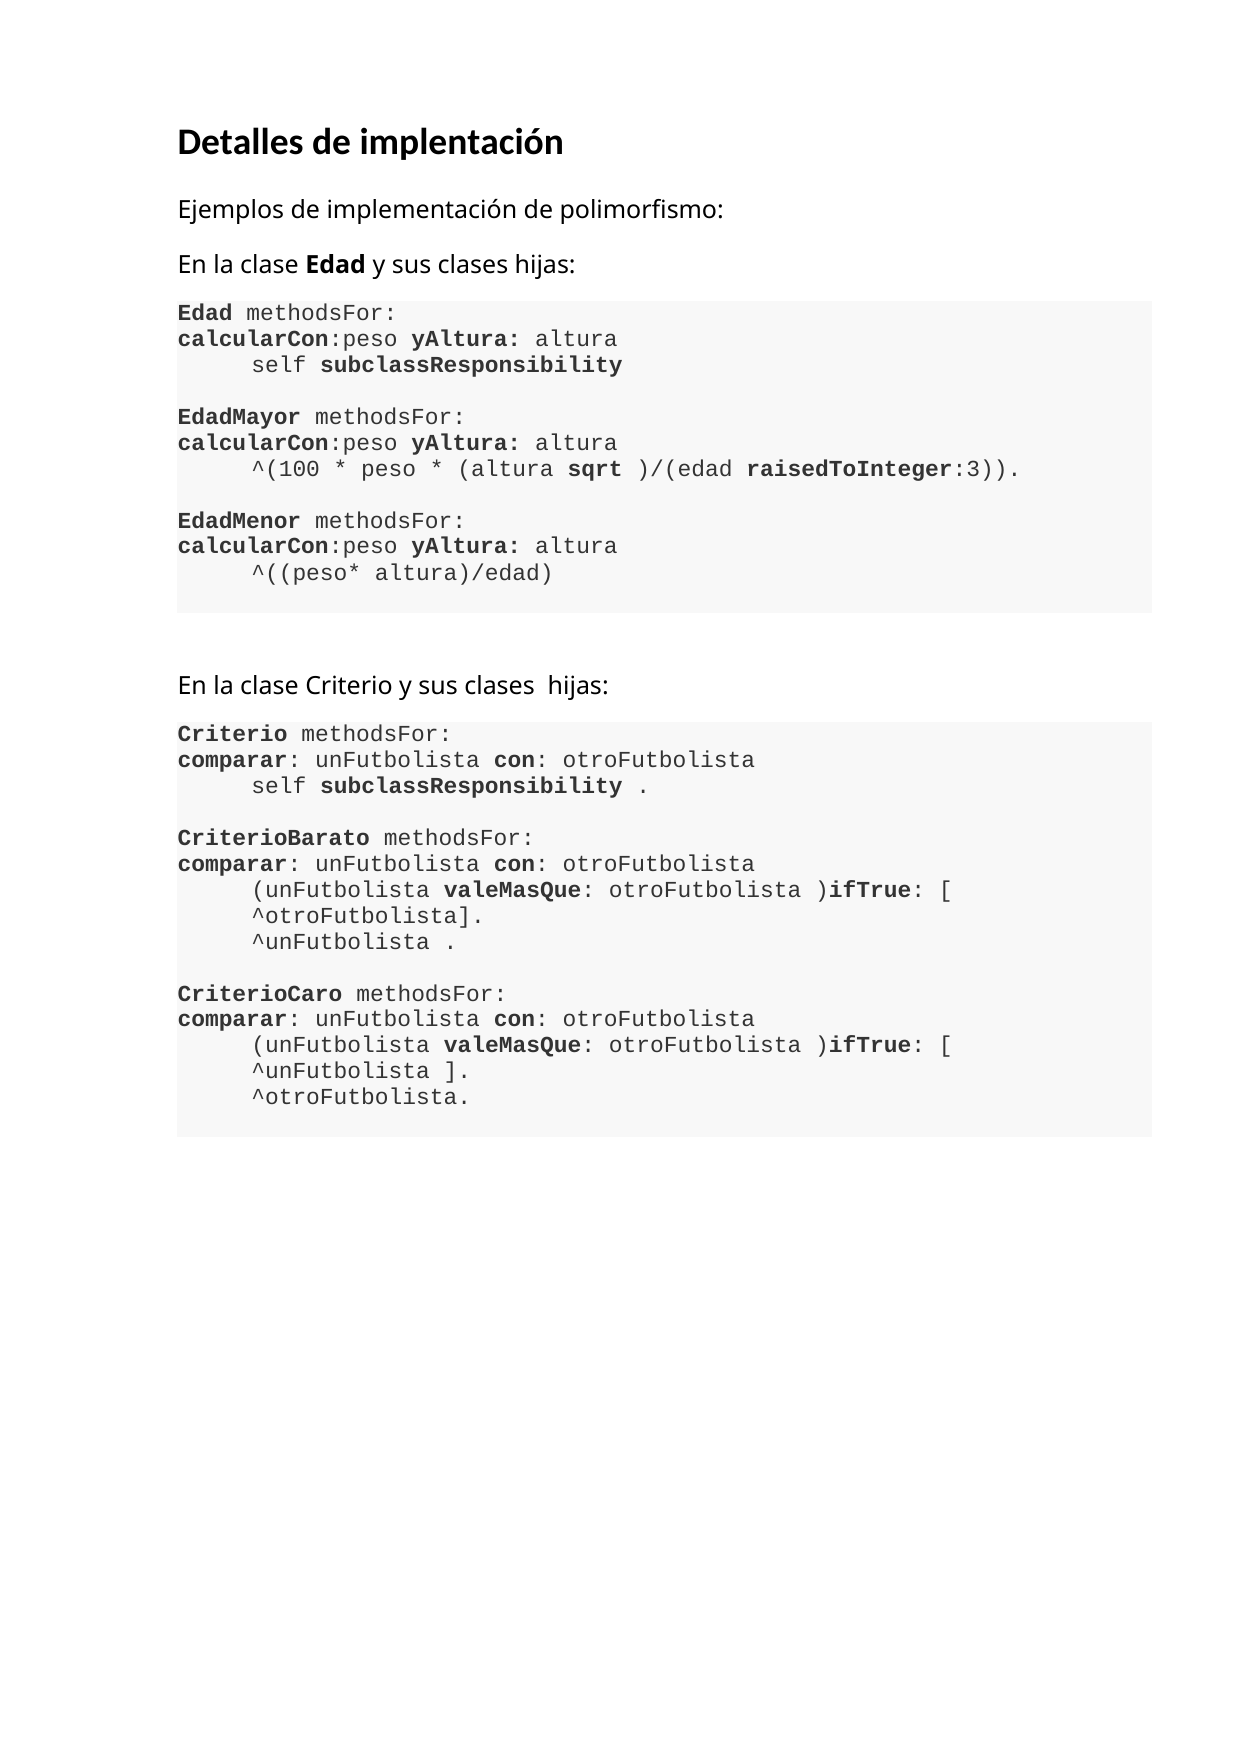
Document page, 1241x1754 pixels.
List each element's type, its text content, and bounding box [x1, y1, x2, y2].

text CriterioBarato methodsFor: [177, 826, 1152, 852]
text (unFutbolista valeMasQue: otroFutbolista )ifTrue: [ ^otroFutbolista]. [177, 878, 1152, 930]
text calcularCon:peso yAltura: altura [177, 327, 1152, 353]
text EdadMenor methodsFor: [177, 509, 1152, 535]
text self subclassResponsibility [177, 353, 1152, 379]
text comparar: unFutbolista con: otroFutbolista [177, 1008, 1152, 1034]
text comparar: unFutbolista con: otroFutbolista [177, 852, 1152, 878]
text (unFutbolista valeMasQue: otroFutbolista )ifTrue: [ ^unFutbolista ]. [177, 1034, 1152, 1086]
text self subclassResponsibility . [177, 774, 1152, 800]
text En la clase Criterio y sus clases hijas: [177, 668, 1152, 702]
text calcularCon:peso yAltura: altura [177, 535, 1152, 561]
text Criterio methodsFor: [177, 722, 1152, 748]
text ^otroFutbolista. [177, 1086, 1152, 1112]
text calcularCon:peso yAltura: altura [177, 431, 1152, 457]
text ^unFutbolista . [177, 930, 1152, 956]
text EdadMayor methodsFor: [177, 405, 1152, 431]
text Ejemplos de implementación de polimorfismo: [177, 192, 1152, 226]
text comparar: unFutbolista con: otroFutbolista [177, 748, 1152, 774]
text ^((peso* altura)/edad) [177, 561, 1152, 587]
text Detalles de implentación [177, 118, 1152, 164]
text CriterioCaro methodsFor: [177, 982, 1152, 1008]
text ^(100 * peso * (altura sqrt )/(edad raisedToInteger:3)). [177, 457, 1152, 483]
text En la clase Edad y sus clases hijas: [177, 247, 1152, 281]
text Edad methodsFor: [177, 301, 1152, 327]
